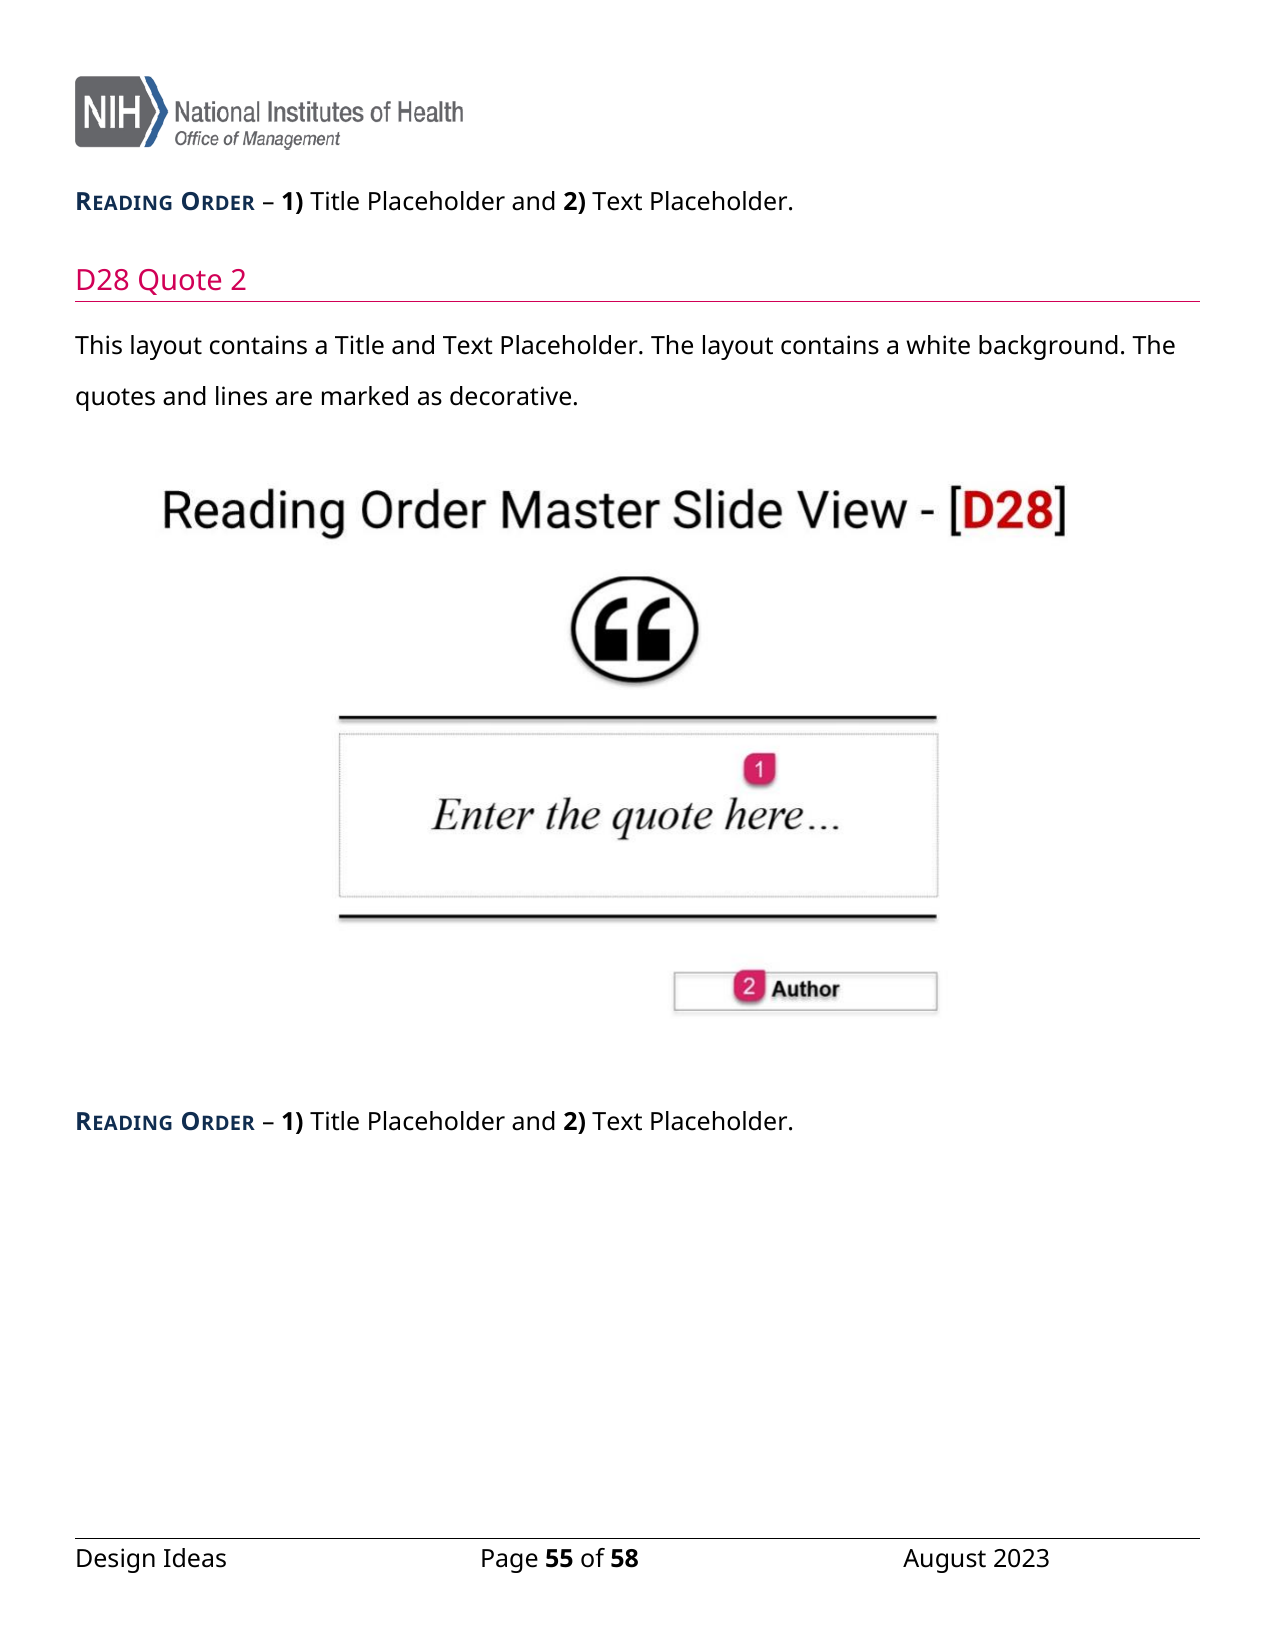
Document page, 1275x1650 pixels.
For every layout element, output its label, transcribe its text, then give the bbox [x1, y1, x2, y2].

text Reading Order – 1) Title Placeholder and 2) Text Placeholder. [75, 1104, 1200, 1138]
text Reading Order – 1) Title Placeholder and 2) Text Placeholder. [75, 183, 1200, 218]
text This layout contains a Title and Text Placeholder. The layout contains a white background. The quotes and lines are marked as decorative. [75, 327, 1200, 412]
subtitle D28 Quote 2 [75, 259, 1200, 301]
picture [75, 75, 463, 150]
picture [75, 442, 1199, 1075]
